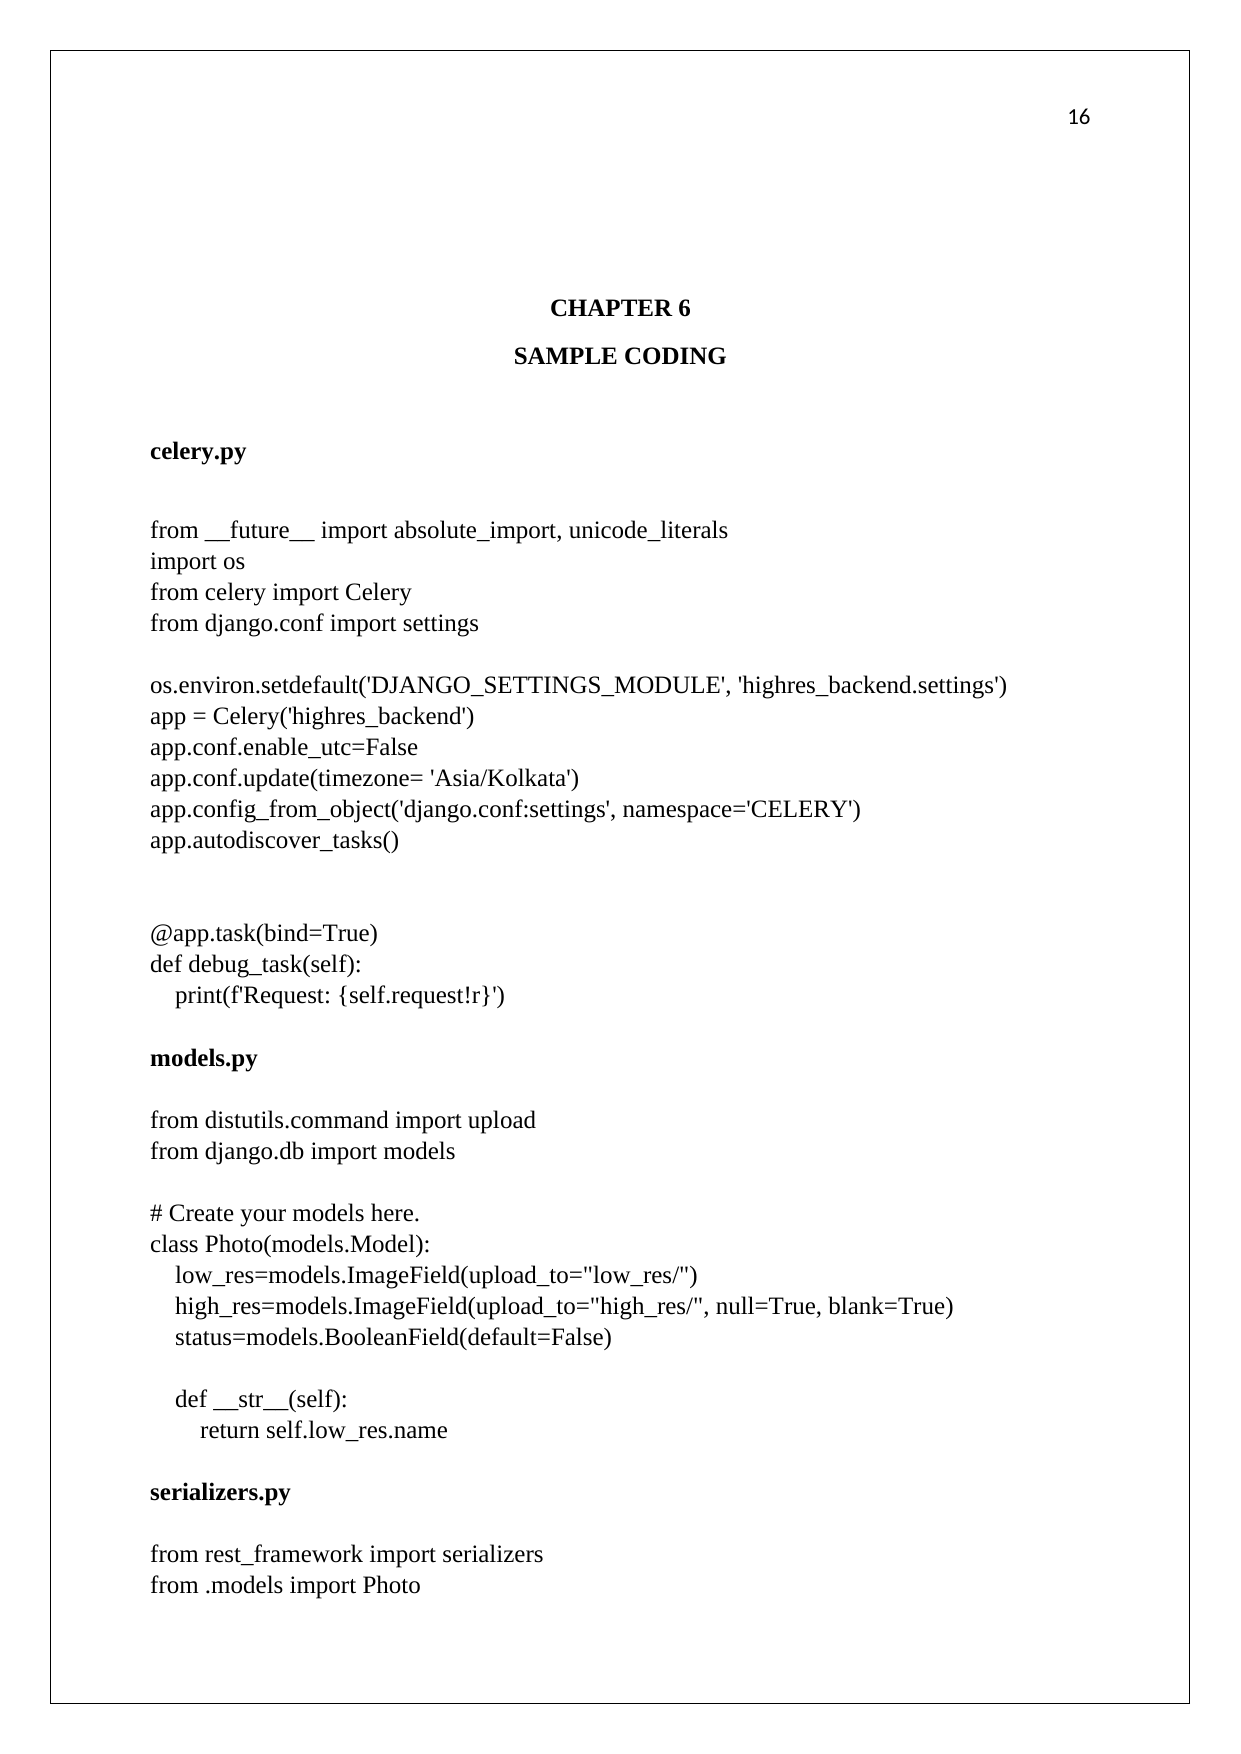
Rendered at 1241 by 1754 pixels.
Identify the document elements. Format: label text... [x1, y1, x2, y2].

text print(f'Request: {self.request!r}') [150, 981, 1090, 1009]
text from __future__ import absolute_import, unicode_literals [150, 515, 1090, 544]
text app.conf.enable_utc=False [150, 732, 1090, 761]
text high_res=models.ImageField(upload_to="high_res/", null=True, blank=True) [150, 1291, 1090, 1320]
text from rest_framework import serializers [150, 1539, 1090, 1568]
text os.environ.setdefault('DJANGO_SETTINGS_MODULE', 'highres_backend.settings') [150, 670, 1090, 699]
text from distutils.command import upload [150, 1105, 1090, 1133]
text app.conf.update(timezone= 'Asia/Kolkata') [150, 763, 1090, 792]
text from celery import Celery [150, 577, 1090, 606]
text from .models import Photo [150, 1570, 1090, 1599]
text from django.conf import settings [150, 608, 1090, 637]
text import os [150, 546, 1090, 575]
text status=models.BooleanField(default=False) [150, 1322, 1090, 1351]
text app.autodiscover_tasks() [150, 825, 1090, 854]
text celery.py [150, 436, 1090, 465]
text @app.task(bind=True) [150, 918, 1090, 947]
text CHAPTER 6 [150, 293, 1090, 322]
text from django.db import models [150, 1136, 1090, 1164]
text def __str__(self): [150, 1384, 1090, 1413]
text def debug_task(self): [150, 949, 1090, 978]
text models.py [150, 1043, 1090, 1071]
text app.config_from_object('django.conf:settings', namespace='CELERY') [150, 794, 1090, 823]
text low_res=models.ImageField(upload_to="low_res/") [150, 1260, 1090, 1289]
text app = Celery('highres_backend') [150, 701, 1090, 730]
text class Photo(models.Model): [150, 1229, 1090, 1258]
text serializers.py [150, 1477, 1090, 1506]
text SAMPLE CODING [150, 341, 1090, 369]
text return self.low_res.name [150, 1415, 1090, 1444]
text # Create your models here. [150, 1198, 1090, 1227]
